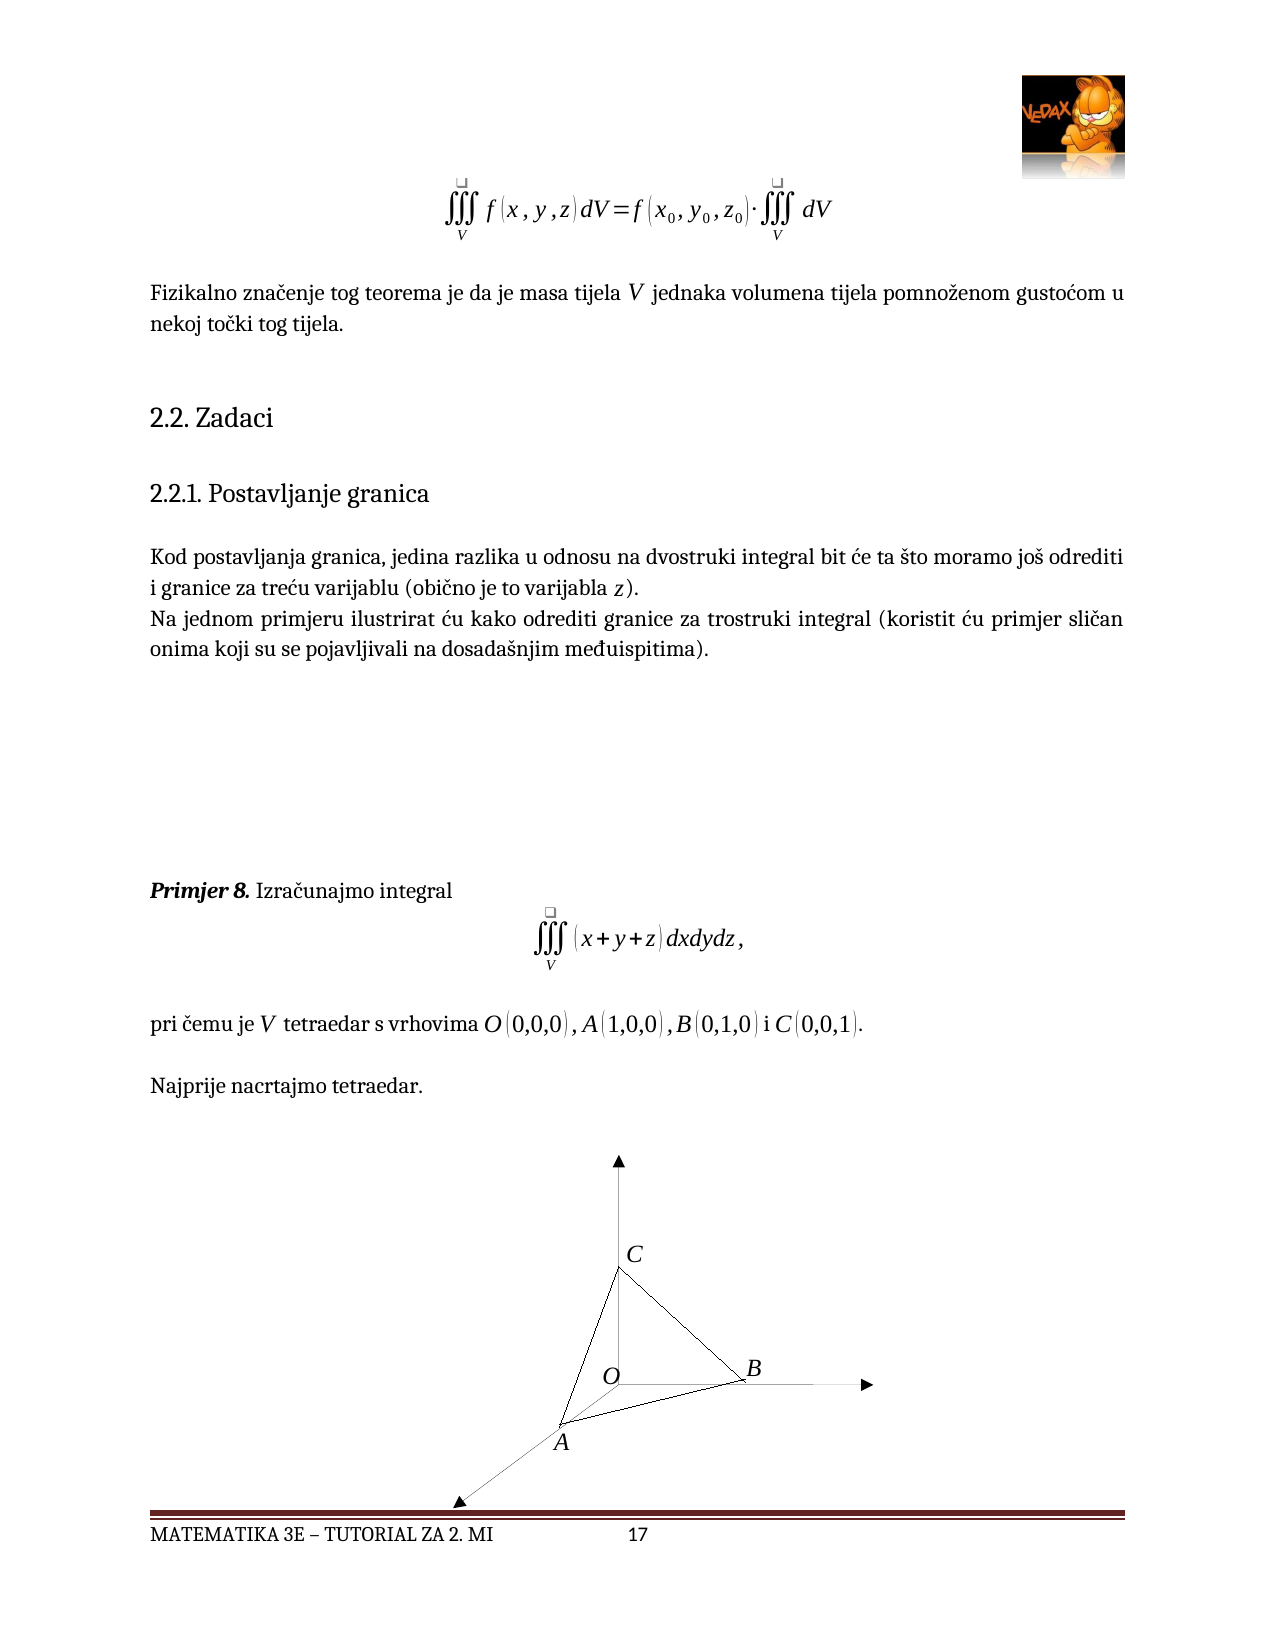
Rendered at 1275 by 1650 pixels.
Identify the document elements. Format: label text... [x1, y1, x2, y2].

text pri čemu je tetraedar s vrhovima i . [150, 1009, 1125, 1039]
text Fizikalno značenje tog teorema je da je masa tijela jednaka volumena tijela pomnoženom gustoćom u nekoj točki tog tijela. [150, 279, 1125, 337]
text Najprije nacrtajmo tetraedar. [150, 1073, 1125, 1100]
picture [1022, 75, 1125, 179]
text 2.2.1. Postavljanje granica [150, 478, 1125, 509]
text 2.2. Zadaci [150, 401, 1125, 434]
text Kod postavljanja granica, jedina razlika u odnosu na dvostruki integral bit će ta što moramo još odrediti i granice za treću varijablu (obično je to varijabla ). [150, 544, 1125, 602]
text Na jednom primjeru ilustrirat ću kako odrediti granice za trostruki integral (koristit ću primjer sličan onima koji su se pojavljivali na dosadašnjim međuispitima). [150, 606, 1125, 662]
text Primjer 8. Izračunajmo integral [150, 878, 1125, 904]
